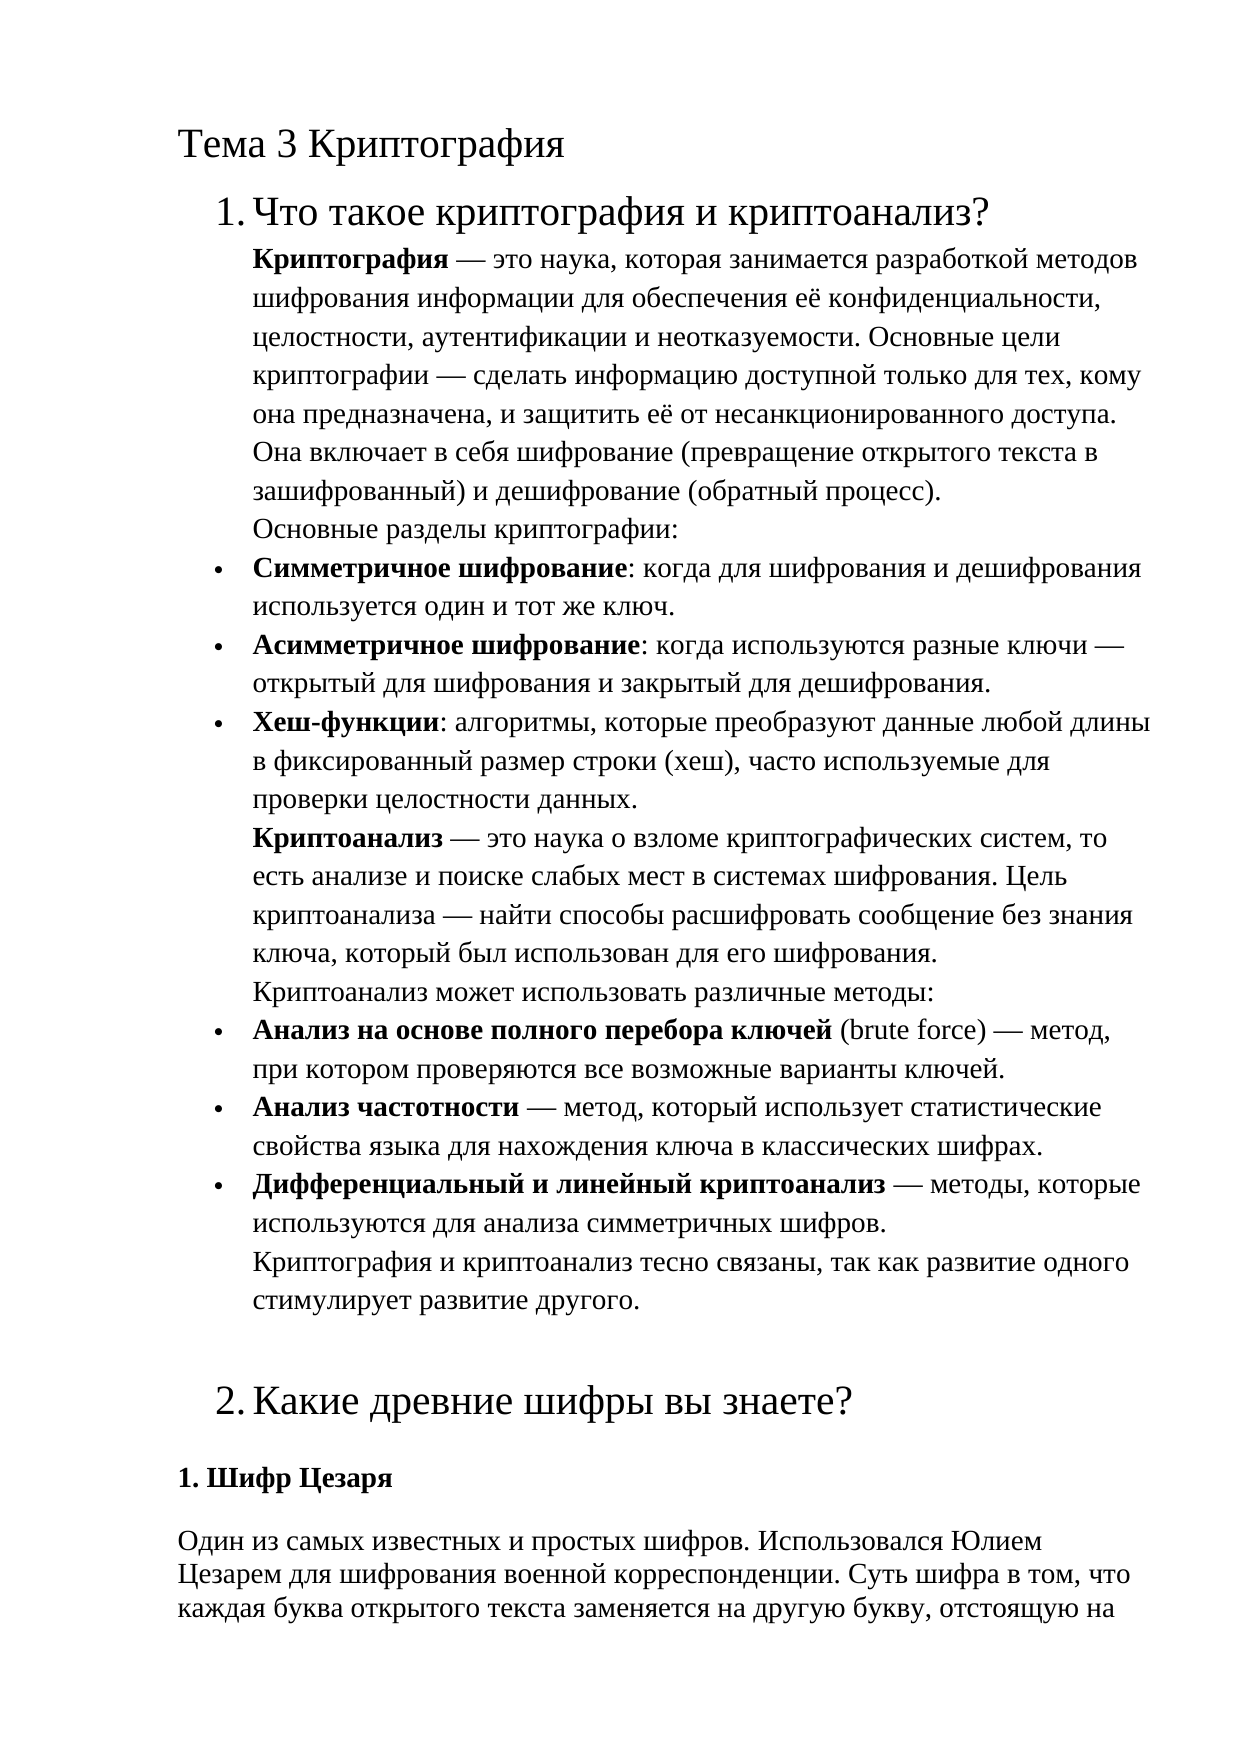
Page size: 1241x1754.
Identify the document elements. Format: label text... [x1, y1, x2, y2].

list Что такое криптография и криптоанализ? [215, 186, 1152, 234]
list Криптоанализ может использовать различные методы: [252, 974, 1152, 1007]
list Криптография — это наука, которая занимается разработкой методов шифрования информации для обеспечения её конфиденциальности, целостности, аутентификации и неотказуемости. Основные цели криптографии — сделать информацию доступной только для тех, кому она предназначена, и защитить её от несанкционированного доступа. Она включает в себя шифрование (превращение открытого текста в зашифрованный) и дешифрование (обратный процесс). [252, 242, 1152, 506]
list Симметричное шифрование: когда для шифрования и дешифрования используется один и тот же ключ. [215, 550, 1152, 622]
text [177, 1523, 1152, 1623]
text Тема 3 Криптография [177, 118, 1152, 166]
list Дифференциальный и линейный криптоанализ — методы, которые используются для анализа симметричных шифров. [215, 1167, 1152, 1239]
list Хеш-функции: алгоритмы, которые преобразуют данные любой длины в фиксированный размер строки (хеш), часто используемые для проверки целостности данных. [215, 704, 1152, 815]
list Асимметричное шифрование: когда используются разные ключи — открытый для шифрования и закрытый для дешифрования. [215, 627, 1152, 699]
subtitle 1. Шифр Цезаря [177, 1460, 1152, 1494]
list Криптография и криптоанализ тесно связаны, так как развитие одного стимулирует развитие другого. [252, 1244, 1152, 1316]
list Основные разделы криптографии: [252, 511, 1152, 545]
list Какие древние шифры вы знаете? [215, 1376, 1152, 1424]
list Криптоанализ — это наука о взломе криптографических систем, то есть анализе и поиске слабых мест в системах шифрования. Цель криптоанализа — найти способы расшифровать сообщение без знания ключа, который был использован для его шифрования. [252, 820, 1152, 969]
list Анализ частотности — метод, который использует статистические свойства языка для нахождения ключа в классических шифрах. [215, 1089, 1152, 1162]
list Анализ на основе полного перебора ключей (brute force) — метод, при котором проверяются все возможные варианты ключей. [215, 1012, 1152, 1084]
